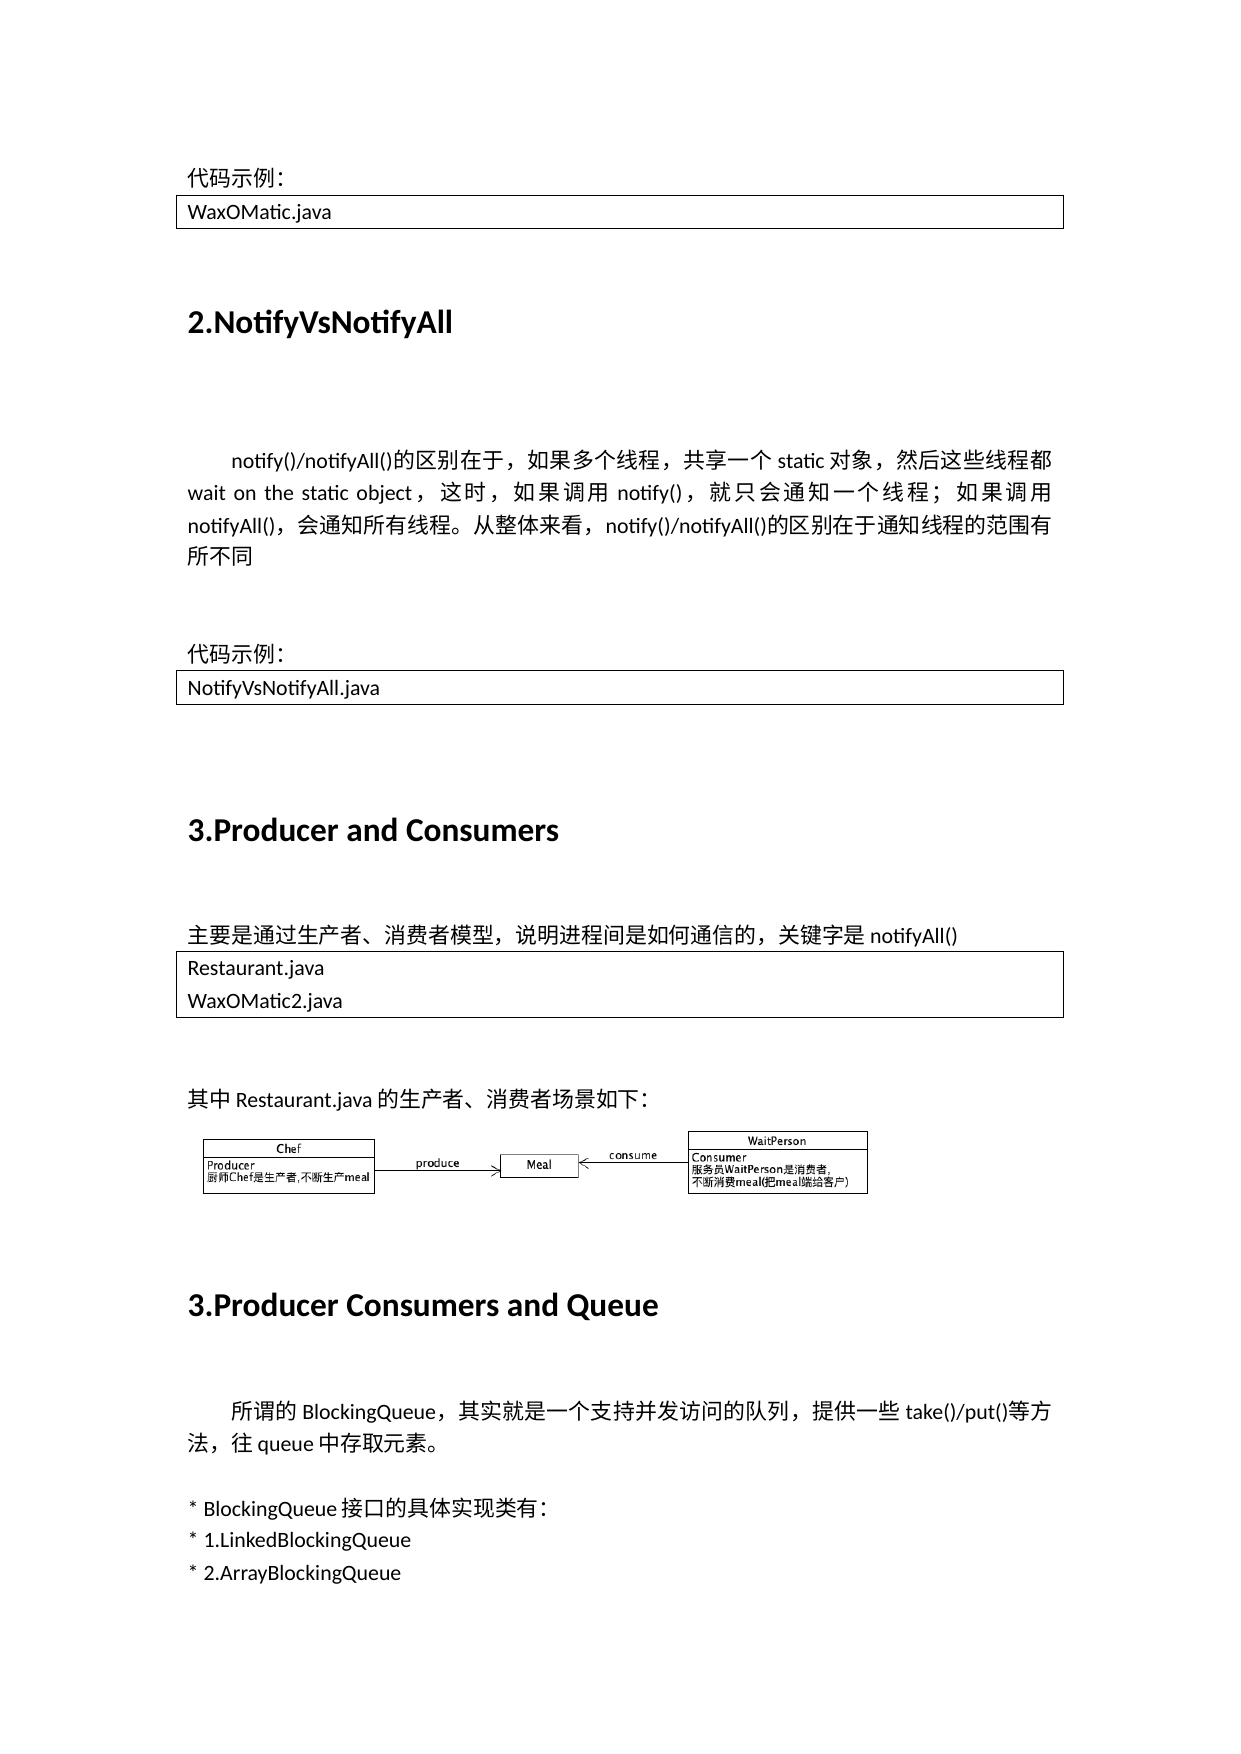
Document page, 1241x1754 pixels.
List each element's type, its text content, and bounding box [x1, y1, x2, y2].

text 主要是通过生产者、消费者模型，说明进程间是如何通信的，关键字是notifyAll() [187, 918, 1053, 951]
subtitle 3.Producer Consumers and Queue [187, 1272, 1053, 1337]
table_header Restaurant.java WaxOMatic2.java [177, 952, 1063, 1017]
table_header NotifyVsNotifyAll.java [177, 671, 1063, 703]
subtitle 2.NotifyVsNotifyAll [187, 289, 1053, 354]
text 其中Restaurant.java的生产者、消费者场景如下： [187, 1083, 1053, 1115]
table_header WaxOMatic.java [177, 196, 1063, 228]
subtitle 3.Producer and Consumers [187, 797, 1053, 862]
picture [187, 1115, 883, 1209]
text 代码示例： [187, 162, 1053, 194]
text 代码示例： [187, 637, 1053, 670]
